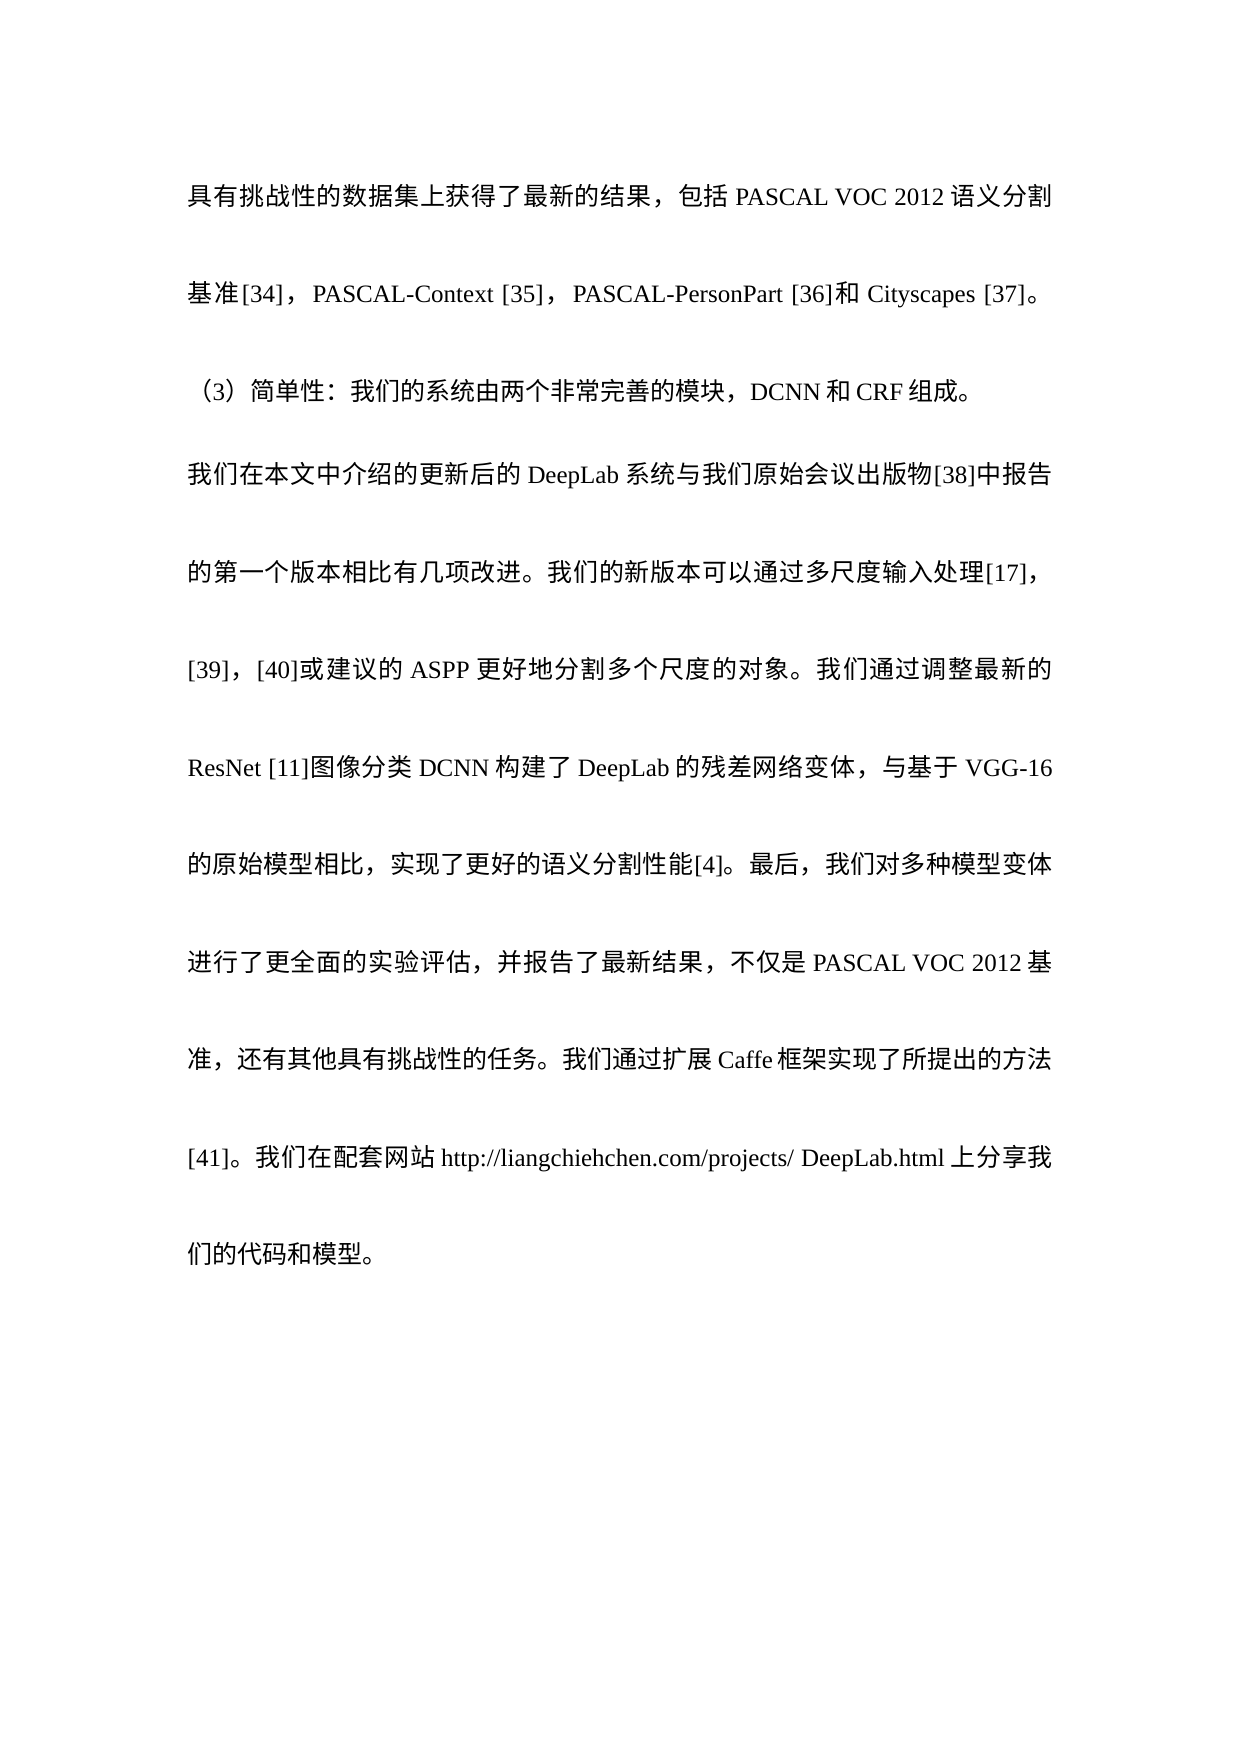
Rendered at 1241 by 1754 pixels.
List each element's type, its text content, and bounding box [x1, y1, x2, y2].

text 我们在本文中介绍的更新后的DeepLab系统与我们原始会议出版物[38]中报告的第一个版本相比有几项改进。我们的新版本可以通过多尺度输入处理[17]，[39]，[40]或建议的ASPP更好地分割多个尺度的对象。我们通过调整最新的ResNet [11]图像分类DCNN构建了DeepLab的残差网络变体，与基于VGG-16的原始模型相比，实现了更好的语义分割性能[4]。最后，我们对多种模型变体进行了更全面的实验评估，并报告了最新结果，不仅是PASCAL VOC 2012基准，还有其他具有挑战性的任务。我们通过扩展Caffe框架实现了所提出的方法[41]。我们在配套网站http://liangchiehchen.com/projects/ DeepLab.html上分享我们的代码和模型。 [187, 440, 1053, 1285]
